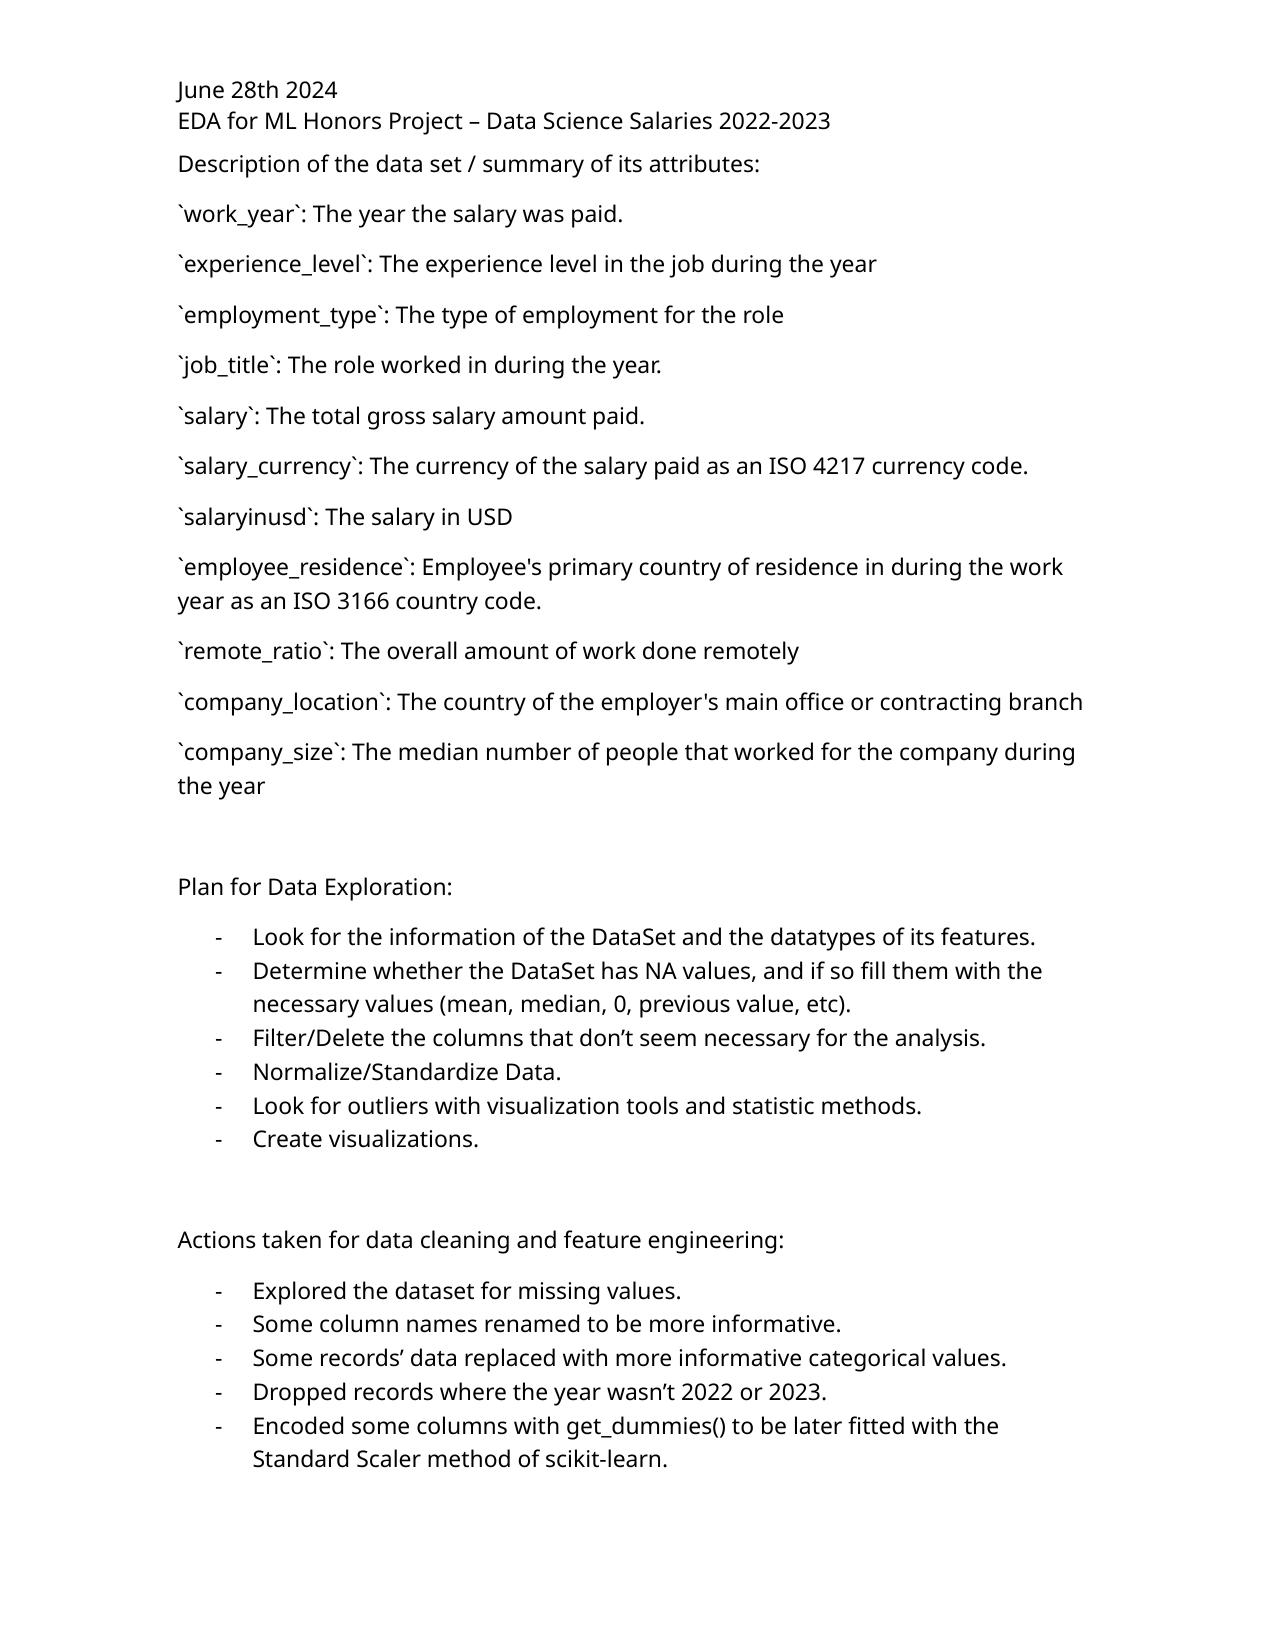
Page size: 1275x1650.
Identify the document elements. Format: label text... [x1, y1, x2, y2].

text Actions taken for data cleaning and feature engineering: [177, 1224, 1098, 1256]
list Filter/Delete the columns that don’t seem necessary for the analysis. [215, 1022, 1098, 1053]
text `employee_residence`: Employee's primary country of residence in during the work year as an ISO 3166 country code. [177, 551, 1098, 616]
text Description of the data set / summary of its attributes: [177, 148, 1098, 179]
list Create visualizations. [215, 1123, 1098, 1155]
text Plan for Data Exploration: [177, 871, 1098, 902]
list Explored the dataset for missing values. [215, 1275, 1098, 1306]
text `employment_type`: The type of employment for the role [177, 299, 1098, 330]
list Some column names renamed to be more informative. [215, 1308, 1098, 1340]
text `experience_level`: The experience level in the job during the year [177, 248, 1098, 280]
list Dropped records where the year wasn’t 2022 or 2023. [215, 1376, 1098, 1407]
text `work_year`: The year the salary was paid. [177, 198, 1098, 229]
text `company_size`: The median number of people that worked for the company during the year [177, 736, 1098, 801]
list Encoded some columns with get_dummies() to be later fitted with the Standard Scaler method of scikit-learn. [215, 1410, 1098, 1475]
list Determine whether the DataSet has NA values, and if so fill them with the necessary values (mean, median, 0, previous value, etc). [215, 955, 1098, 1020]
text `company_location`: The country of the employer's main office or contracting branch [177, 686, 1098, 717]
text `salary`: The total gross salary amount paid. [177, 400, 1098, 431]
list Look for the information of the DataSet and the datatypes of its features. [215, 921, 1098, 952]
list Normalize/Standardize Data. [215, 1056, 1098, 1087]
list Look for outliers with visualization tools and statistic methods. [215, 1090, 1098, 1121]
text `salary_currency`: The currency of the salary paid as an ISO 4217 currency code. [177, 450, 1098, 481]
list Some records’ data replaced with more informative categorical values. [215, 1342, 1098, 1373]
text `remote_ratio`: The overall amount of work done remotely [177, 635, 1098, 666]
text `salaryinusd`: The salary in USD [177, 501, 1098, 532]
text `job_title`: The role worked in during the year. [177, 349, 1098, 381]
